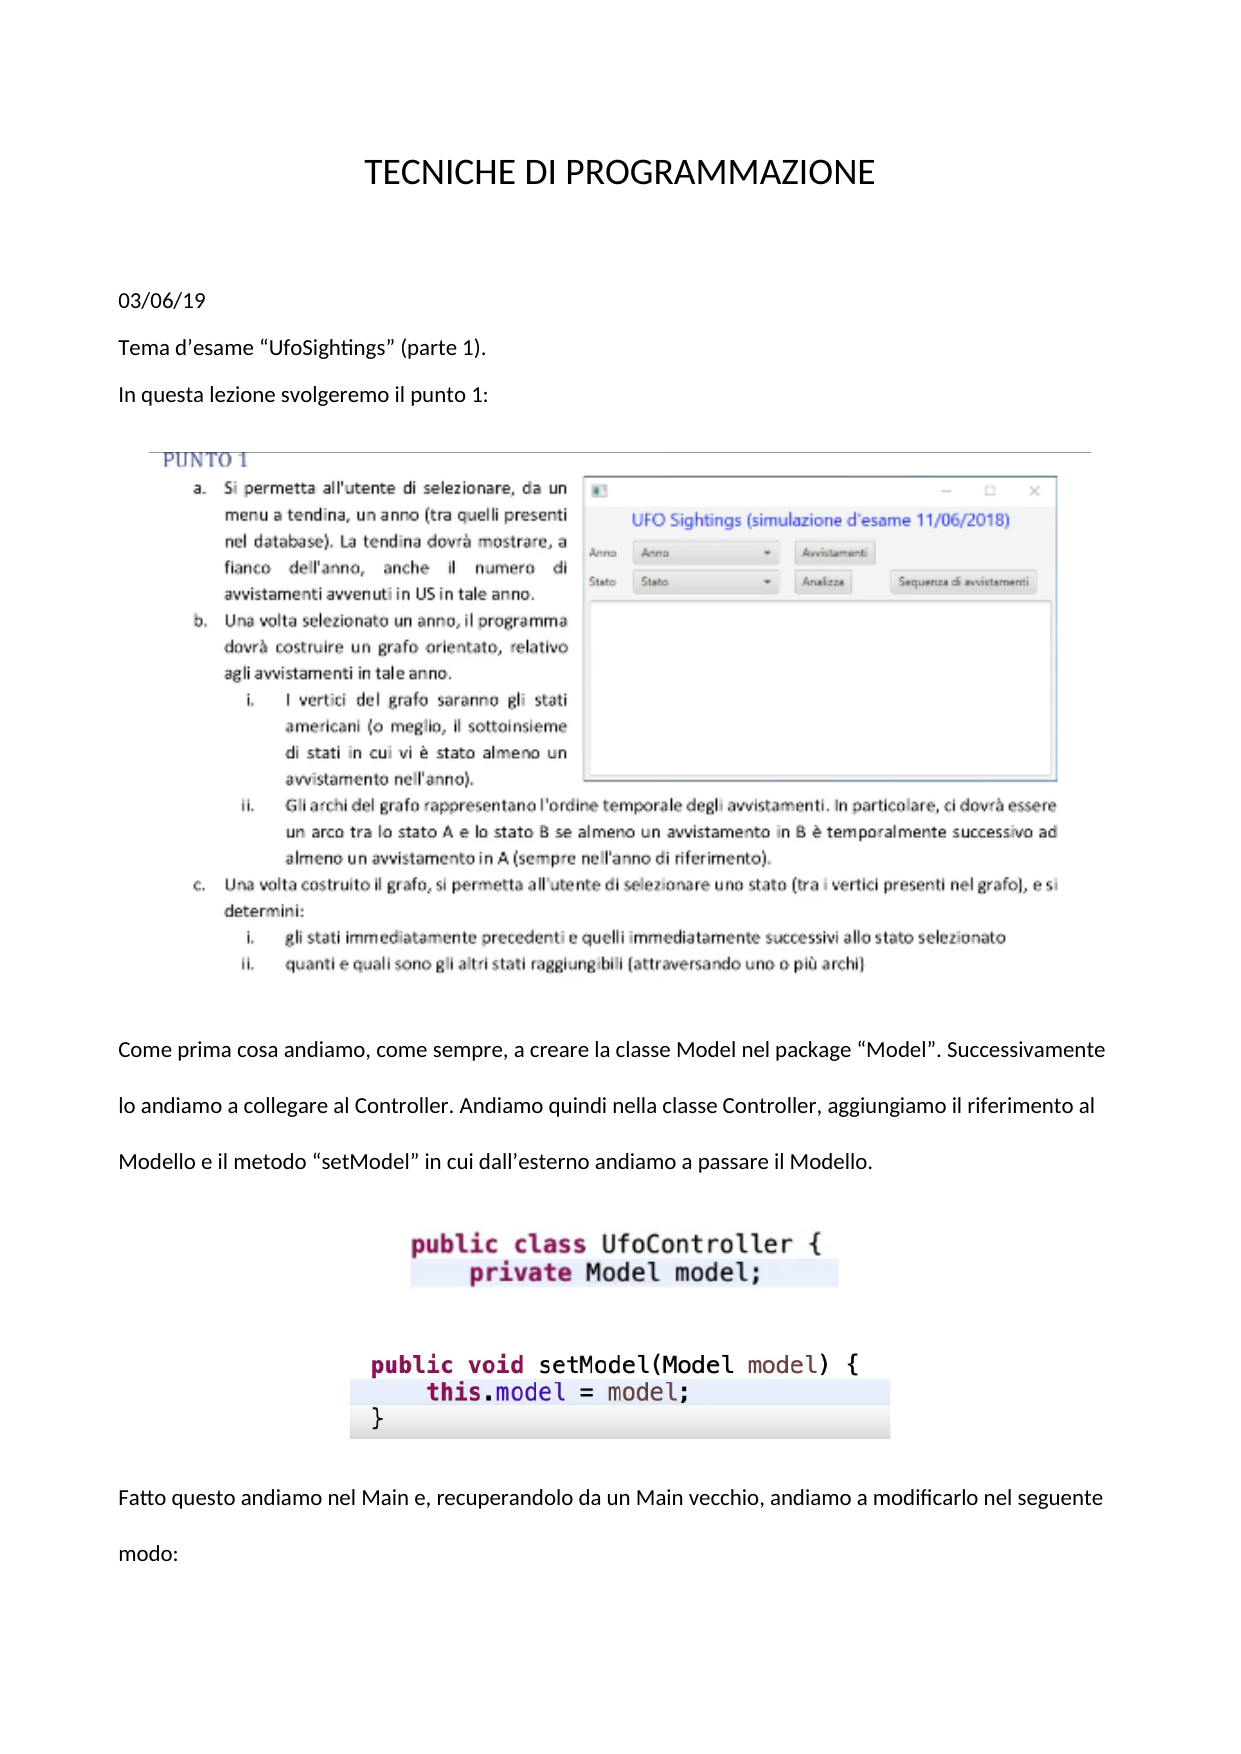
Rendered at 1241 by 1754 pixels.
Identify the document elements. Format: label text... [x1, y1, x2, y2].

text Come prima cosa andiamo, come sempre, a creare la classe Model nel package “Model”. Successivamente lo andiamo a collegare al Controller. Andiamo quindi nella classe Controller, aggiungiamo il riferimento al Modello e il metodo “setModel” in cui dall’esterno andiamo a passare il Modello. [118, 1035, 1122, 1175]
picture [401, 1220, 839, 1302]
text Tema d’esame “UfoSightings” (parte 1). [118, 333, 1122, 361]
picture [349, 1345, 891, 1439]
text TECNICHE DI PROGRAMMAZIONE [118, 148, 1122, 193]
text 03/06/19 [118, 286, 1122, 314]
text In questa lezione svolgeremo il punto 1: [118, 380, 1122, 408]
text Fatto questo andiamo nel Main e, recuperandolo da un Main vecchio, andiamo a modificarlo nel seguente modo: [118, 1483, 1122, 1567]
picture [149, 452, 1092, 991]
